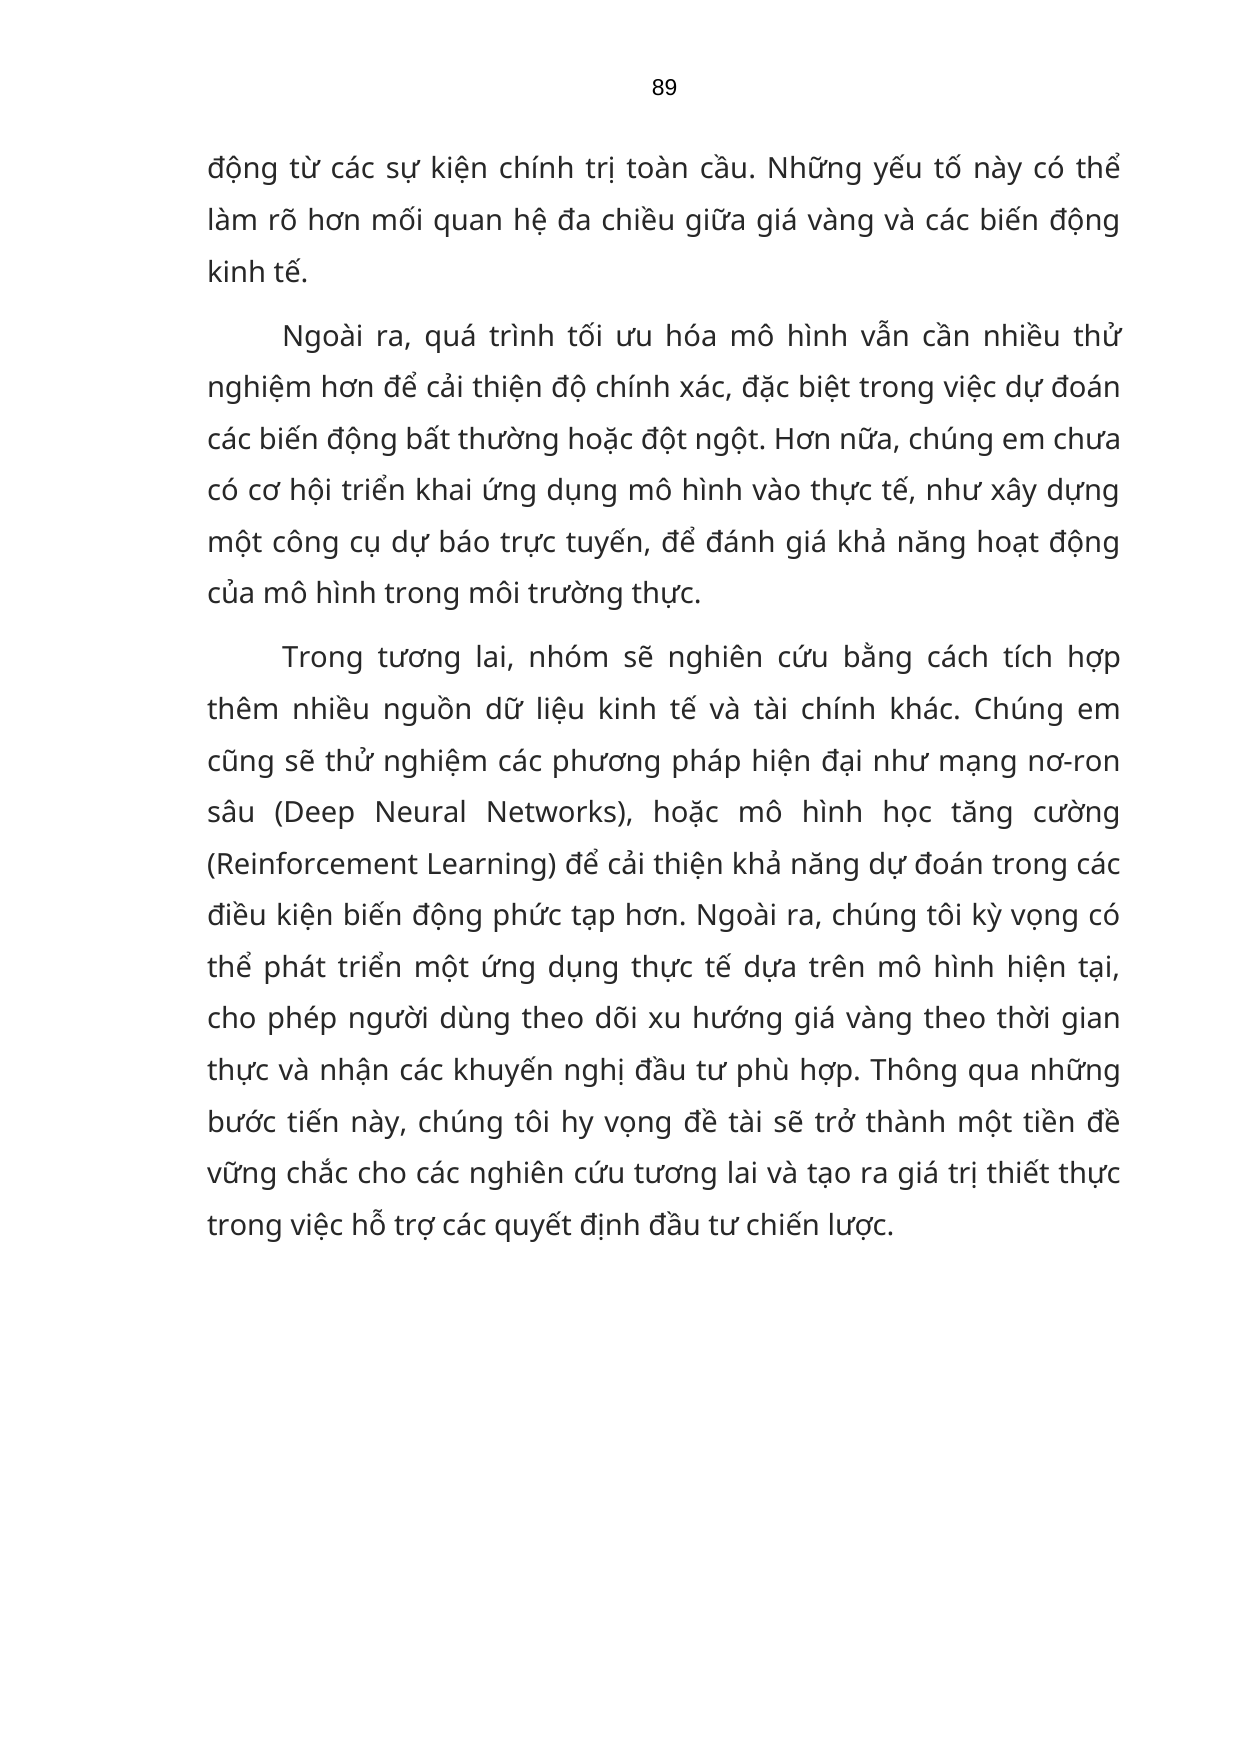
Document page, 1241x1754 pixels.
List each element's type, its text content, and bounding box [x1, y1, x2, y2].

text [207, 148, 1122, 291]
text Trong tương lai, nhóm sẽ nghiên cứu bằng cách tích hợp thêm nhiều nguồn dữ liệu kinh tế và tài chính khác. Chúng em cũng sẽ thử nghiệm các phương pháp hiện đại như mạng nơ-ron sâu (Deep Neural Networks), hoặc mô hình học tăng cường (Reinforcement Learning) để cải thiện khả năng dự đoán trong các điều kiện biến động phức tạp hơn. Ngoài ra, chúng tôi kỳ vọng có thể phát triển một ứng dụng thực tế dựa trên mô hình hiện tại, cho phép người dùng theo dõi xu hướng giá vàng theo thời gian thực và nhận các khuyến nghị đầu tư phù hợp. Thông qua những bước tiến này, chúng tôi hy vọng đề tài sẽ trở thành một tiền đề vững chắc cho các nghiên cứu tương lai và tạo ra giá trị thiết thực trong việc hỗ trợ các quyết định đầu tư chiến lược. [207, 637, 1122, 1244]
text Ngoài ra, quá trình tối ưu hóa mô hình vẫn cần nhiều thử nghiệm hơn để cải thiện độ chính xác, đặc biệt trong việc dự đoán các biến động bất thường hoặc đột ngột. Hơn nữa, chúng em chưa có cơ hội triển khai ứng dụng mô hình vào thực tế, như xây dựng một công cụ dự báo trực tuyến, để đánh giá khả năng hoạt động của mô hình trong môi trường thực. [207, 315, 1122, 612]
